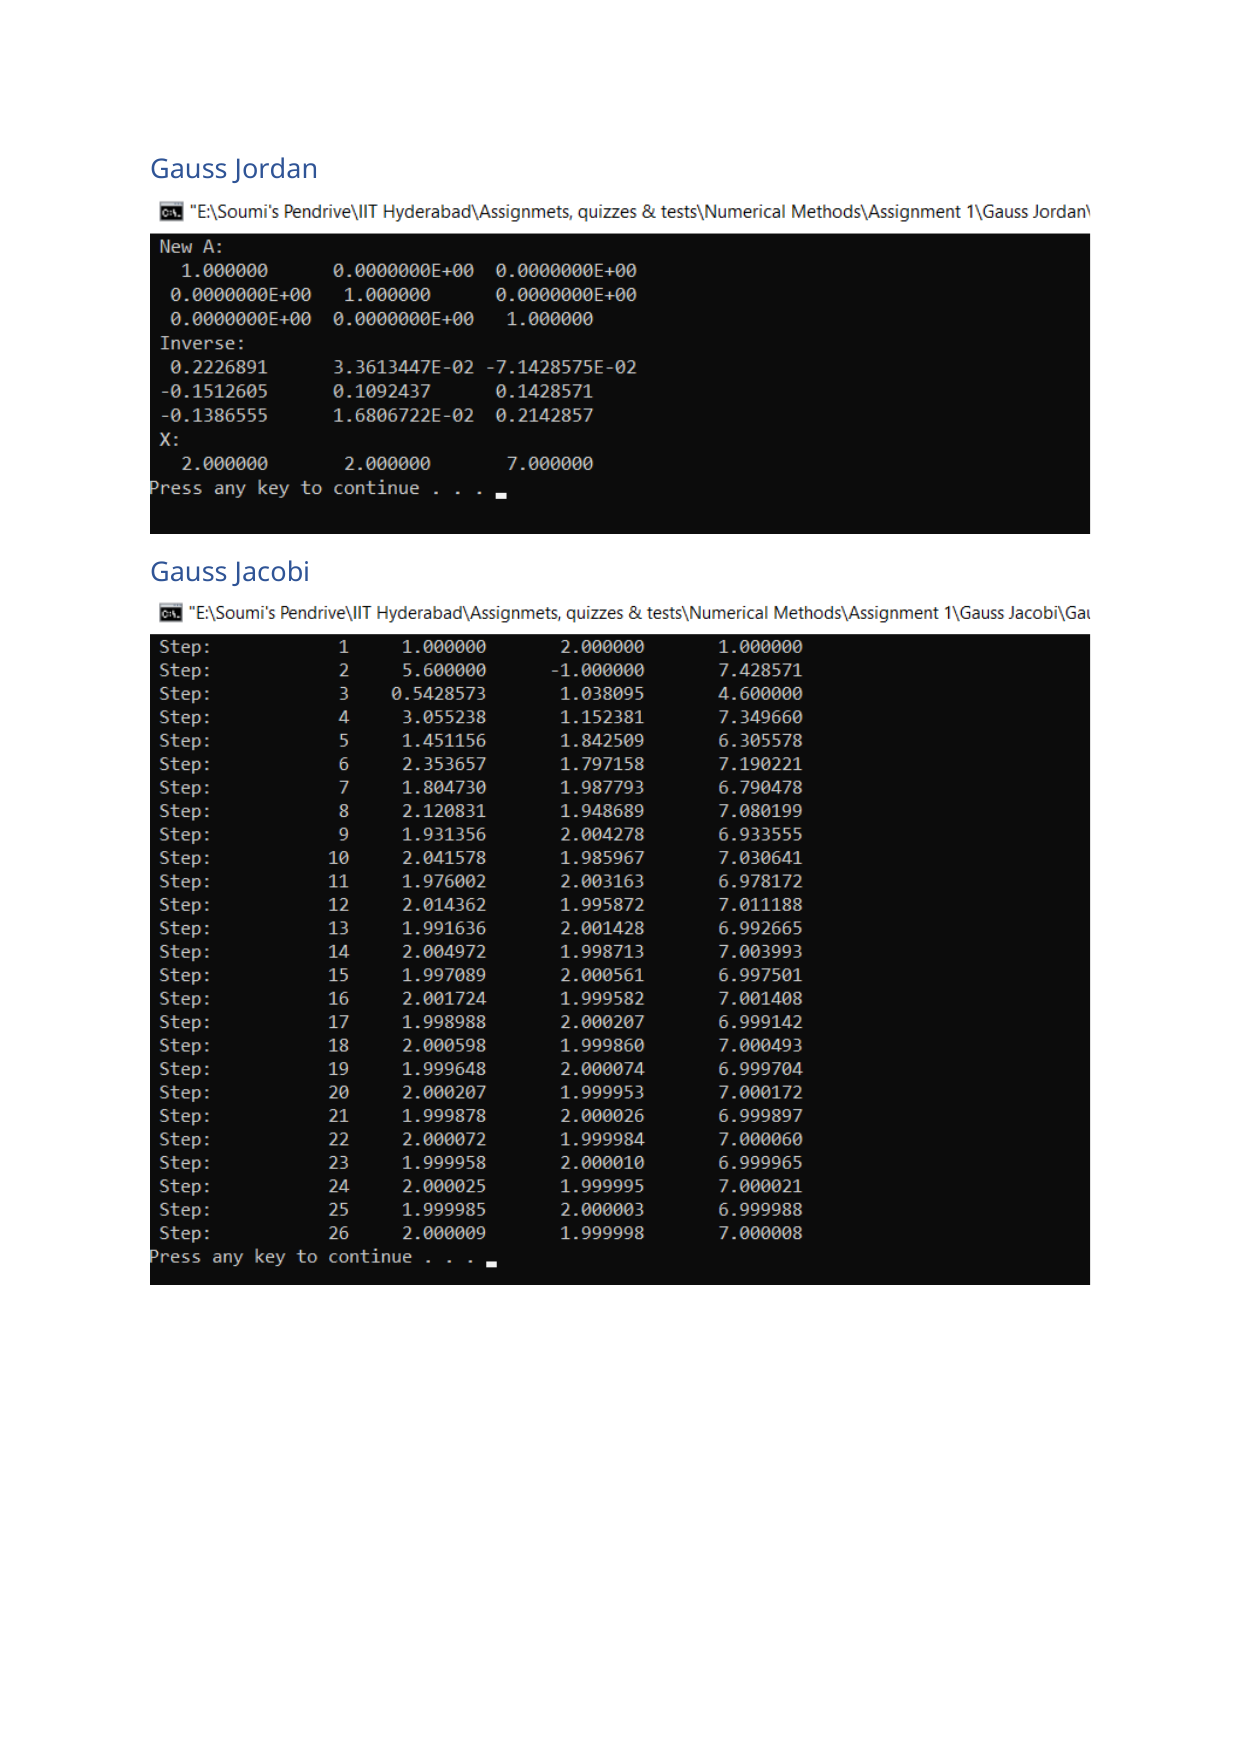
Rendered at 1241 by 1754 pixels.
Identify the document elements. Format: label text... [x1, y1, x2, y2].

picture [150, 189, 1091, 534]
subtitle Gauss Jordan [150, 150, 1090, 187]
picture [150, 592, 1091, 1285]
subtitle Gauss Jacobi [150, 553, 1090, 590]
